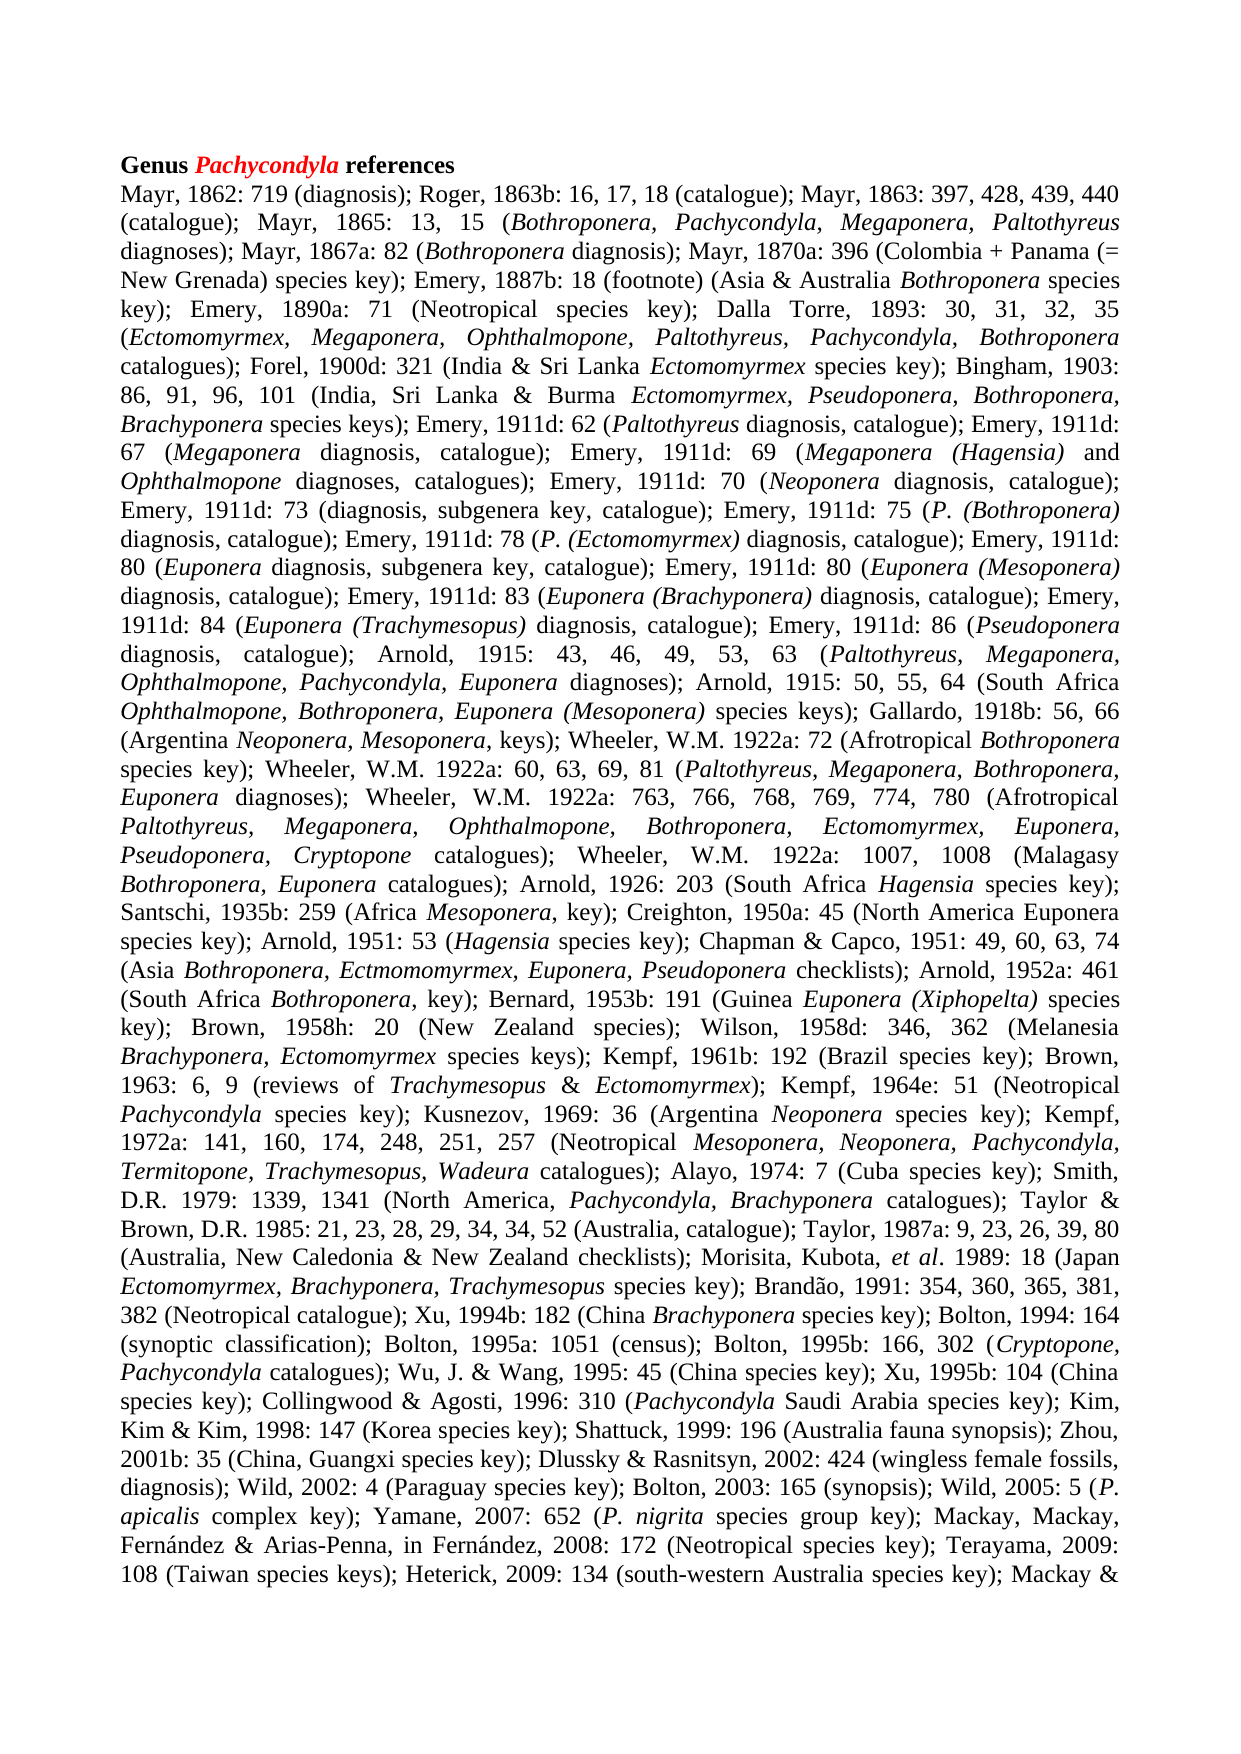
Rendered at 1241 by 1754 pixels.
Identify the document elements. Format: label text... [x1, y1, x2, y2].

text Genus Pachycondyla references [120, 150, 1120, 179]
